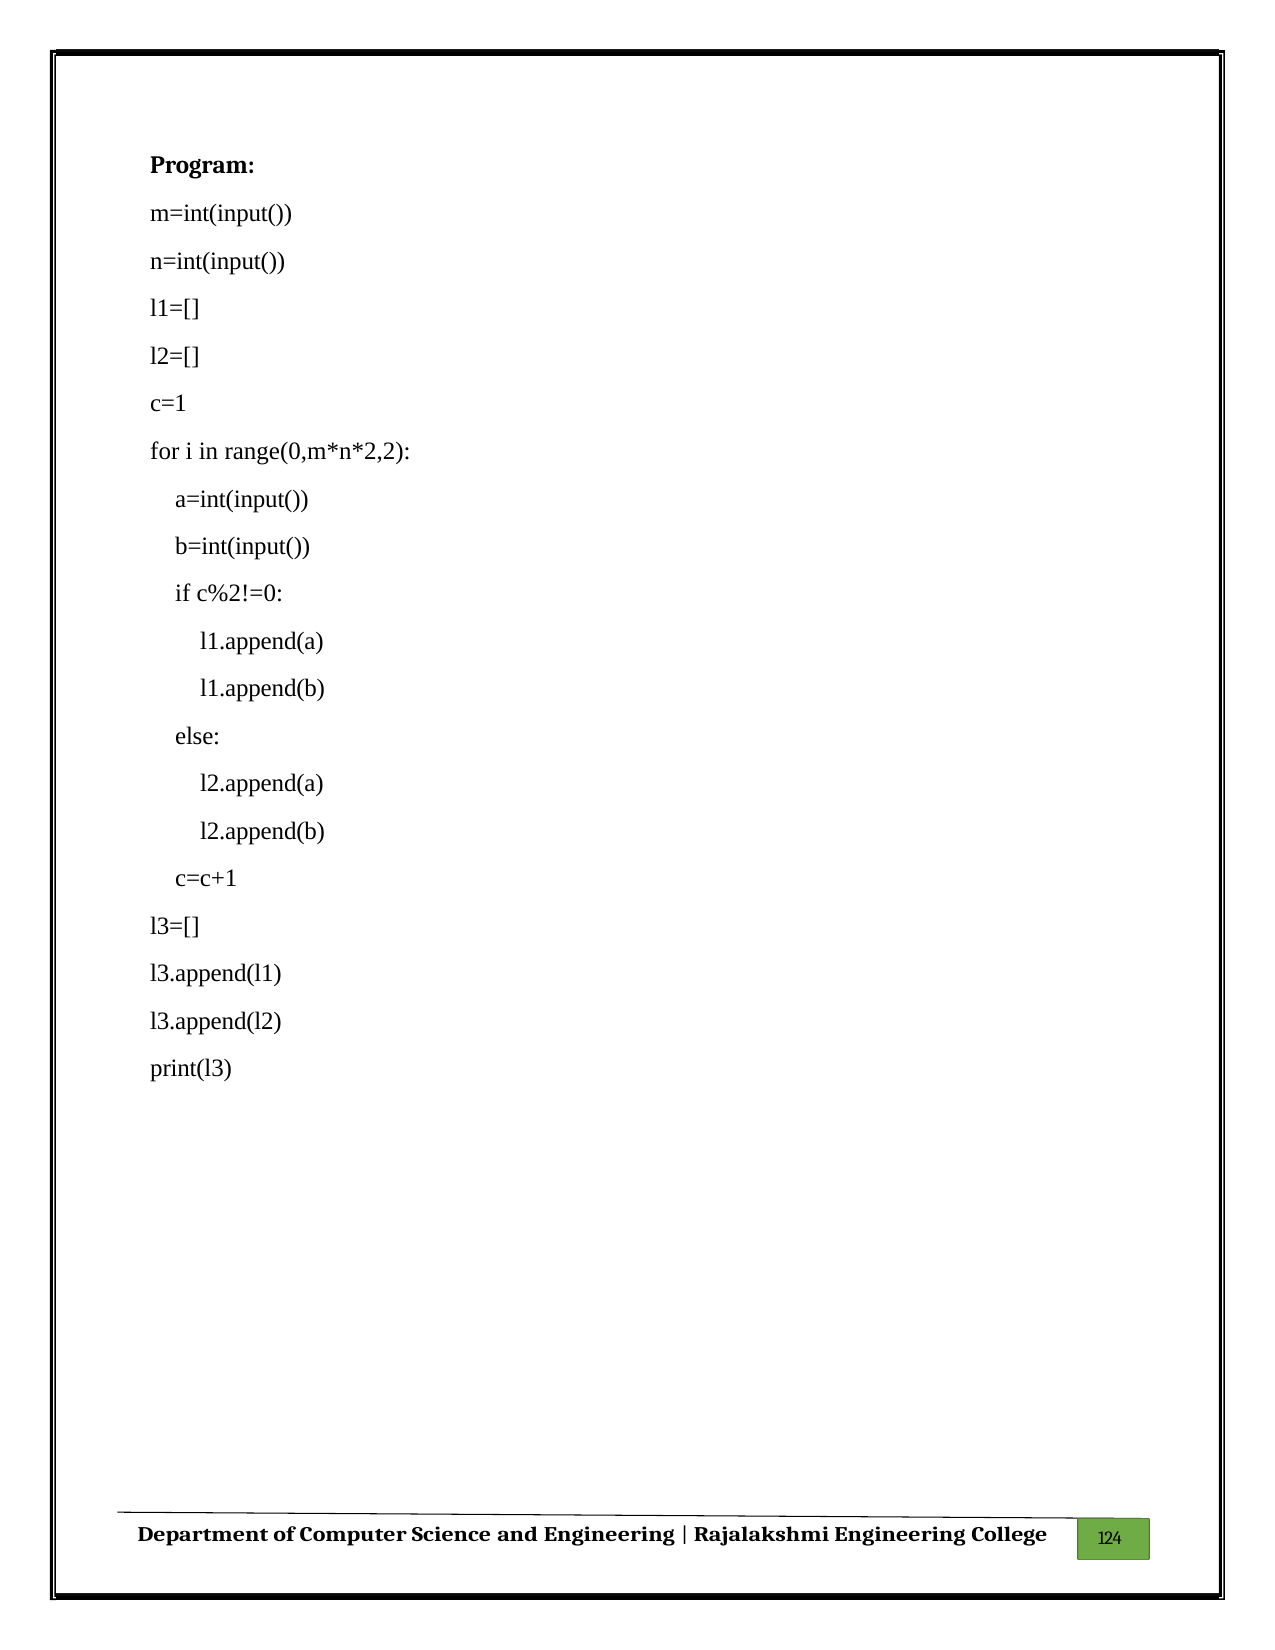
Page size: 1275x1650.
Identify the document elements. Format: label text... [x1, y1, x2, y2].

picture [56, 49, 1219, 56]
picture [56, 1593, 1219, 1600]
text l3.append(l1) l3.append(l2) print(l3) [150, 958, 284, 1082]
text l2=[] [150, 341, 1137, 370]
text c=c+1 l3=[] [150, 863, 239, 940]
text Program: m=int(input()) n=int(input()) l1=[] [150, 151, 296, 322]
text c=1 [150, 388, 1137, 417]
text if c%2!=0: l1.append(a) l1.append(b) [175, 578, 353, 702]
text else: [175, 721, 1137, 749]
text for i in range(0,m*n*2,2): a=int(input()) b=int(input()) [150, 436, 427, 560]
text l2.append(a) l2.append(b) [200, 768, 353, 844]
